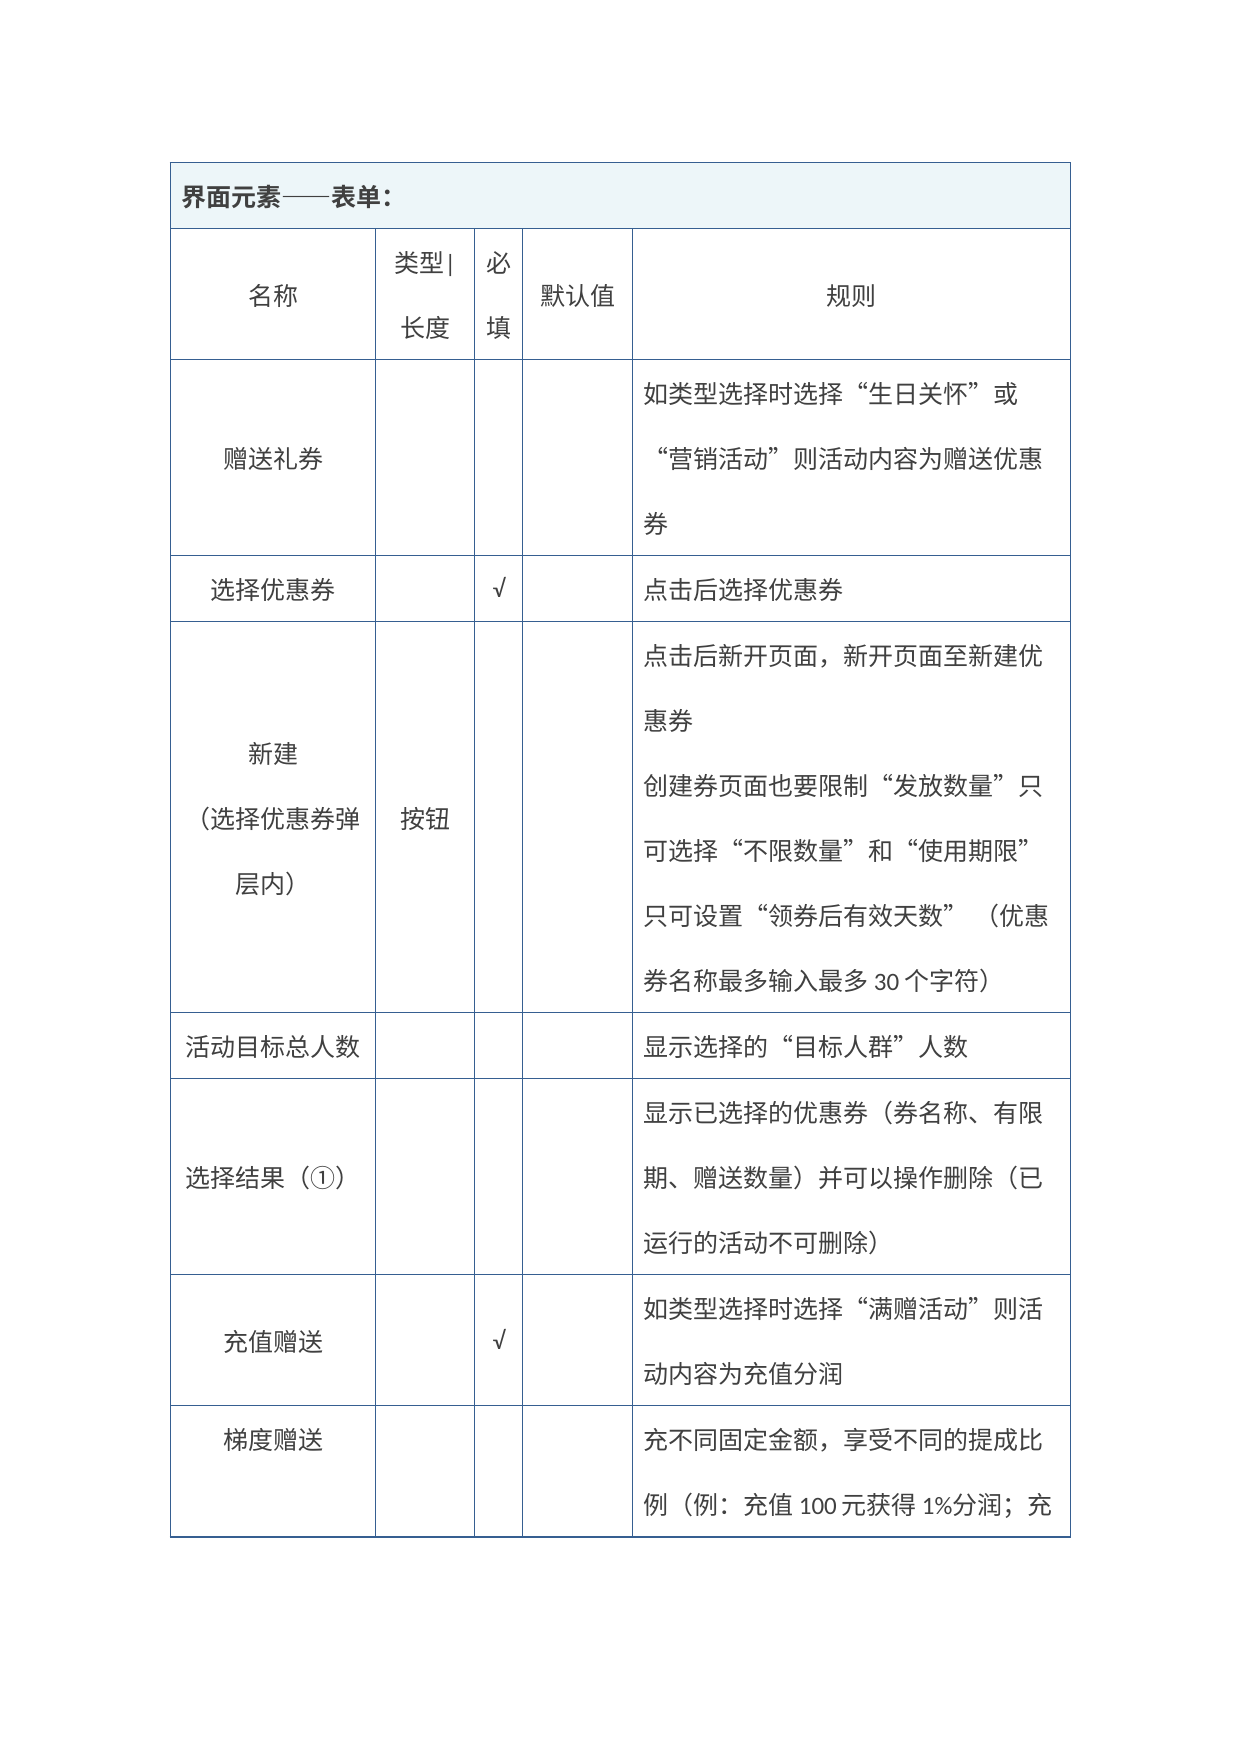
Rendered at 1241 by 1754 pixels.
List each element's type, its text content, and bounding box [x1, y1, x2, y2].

table_cell [376, 360, 474, 555]
table_cell 选择结果（①） [171, 1079, 375, 1274]
table_cell [523, 1013, 632, 1078]
table_cell [376, 1079, 474, 1274]
table_cell 按钮 [376, 622, 474, 1012]
table_cell 必填 [475, 229, 522, 359]
table_cell [523, 1275, 632, 1405]
table_cell 梯度赠送 [171, 1406, 375, 1536]
table_cell [376, 1013, 474, 1078]
table_cell [523, 556, 632, 621]
table_cell 充值赠送 [171, 1275, 375, 1405]
table_cell 赠送礼券 [171, 360, 375, 555]
table_cell [523, 1406, 632, 1536]
table_cell 点击后新开页面，新开页面至新建优惠券 创建券页面也要限制“发放数量”只可选择“不限数量”和“使用期限”只可设置“领券后有效天数” （优惠券名称最多输入最多30个字符） [633, 622, 1070, 1012]
table_cell √ [475, 556, 522, 621]
table_cell 规则 [633, 229, 1070, 359]
table_cell 显示已选择的优惠券（券名称、有限期、赠送数量）并可以操作删除（已运行的活动不可删除） [633, 1079, 1070, 1274]
table_cell [523, 360, 632, 555]
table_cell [633, 1406, 1070, 1536]
table_cell 新建 （选择优惠券弹层内） [171, 622, 375, 1012]
table_cell [376, 1275, 474, 1405]
table_cell [475, 360, 522, 555]
table_cell 如类型选择时选择“满赠活动”则活动内容为充值分润 [633, 1275, 1070, 1405]
table_cell [523, 622, 632, 1012]
table_cell [475, 622, 522, 1012]
table_cell [523, 1079, 632, 1274]
table_cell 默认值 [523, 229, 632, 359]
table_cell [475, 1013, 522, 1078]
table_cell [376, 556, 474, 621]
table_cell 点击后选择优惠券 [633, 556, 1070, 621]
table_cell [475, 1406, 522, 1536]
table_cell 活动目标总人数 [171, 1013, 375, 1078]
table_header 界面元素——表单： [171, 163, 1070, 228]
table_cell √ [475, 1275, 522, 1405]
table_cell 选择优惠券 [171, 556, 375, 621]
table_cell 如类型选择时选择“生日关怀”或“营销活动”则活动内容为赠送优惠券 [633, 360, 1070, 555]
table_cell 显示选择的“目标人群”人数 [633, 1013, 1070, 1078]
table_cell [475, 1079, 522, 1274]
table_cell [376, 1406, 474, 1536]
table_cell 名称 [171, 229, 375, 359]
table_cell 类型|长度 [376, 229, 474, 359]
